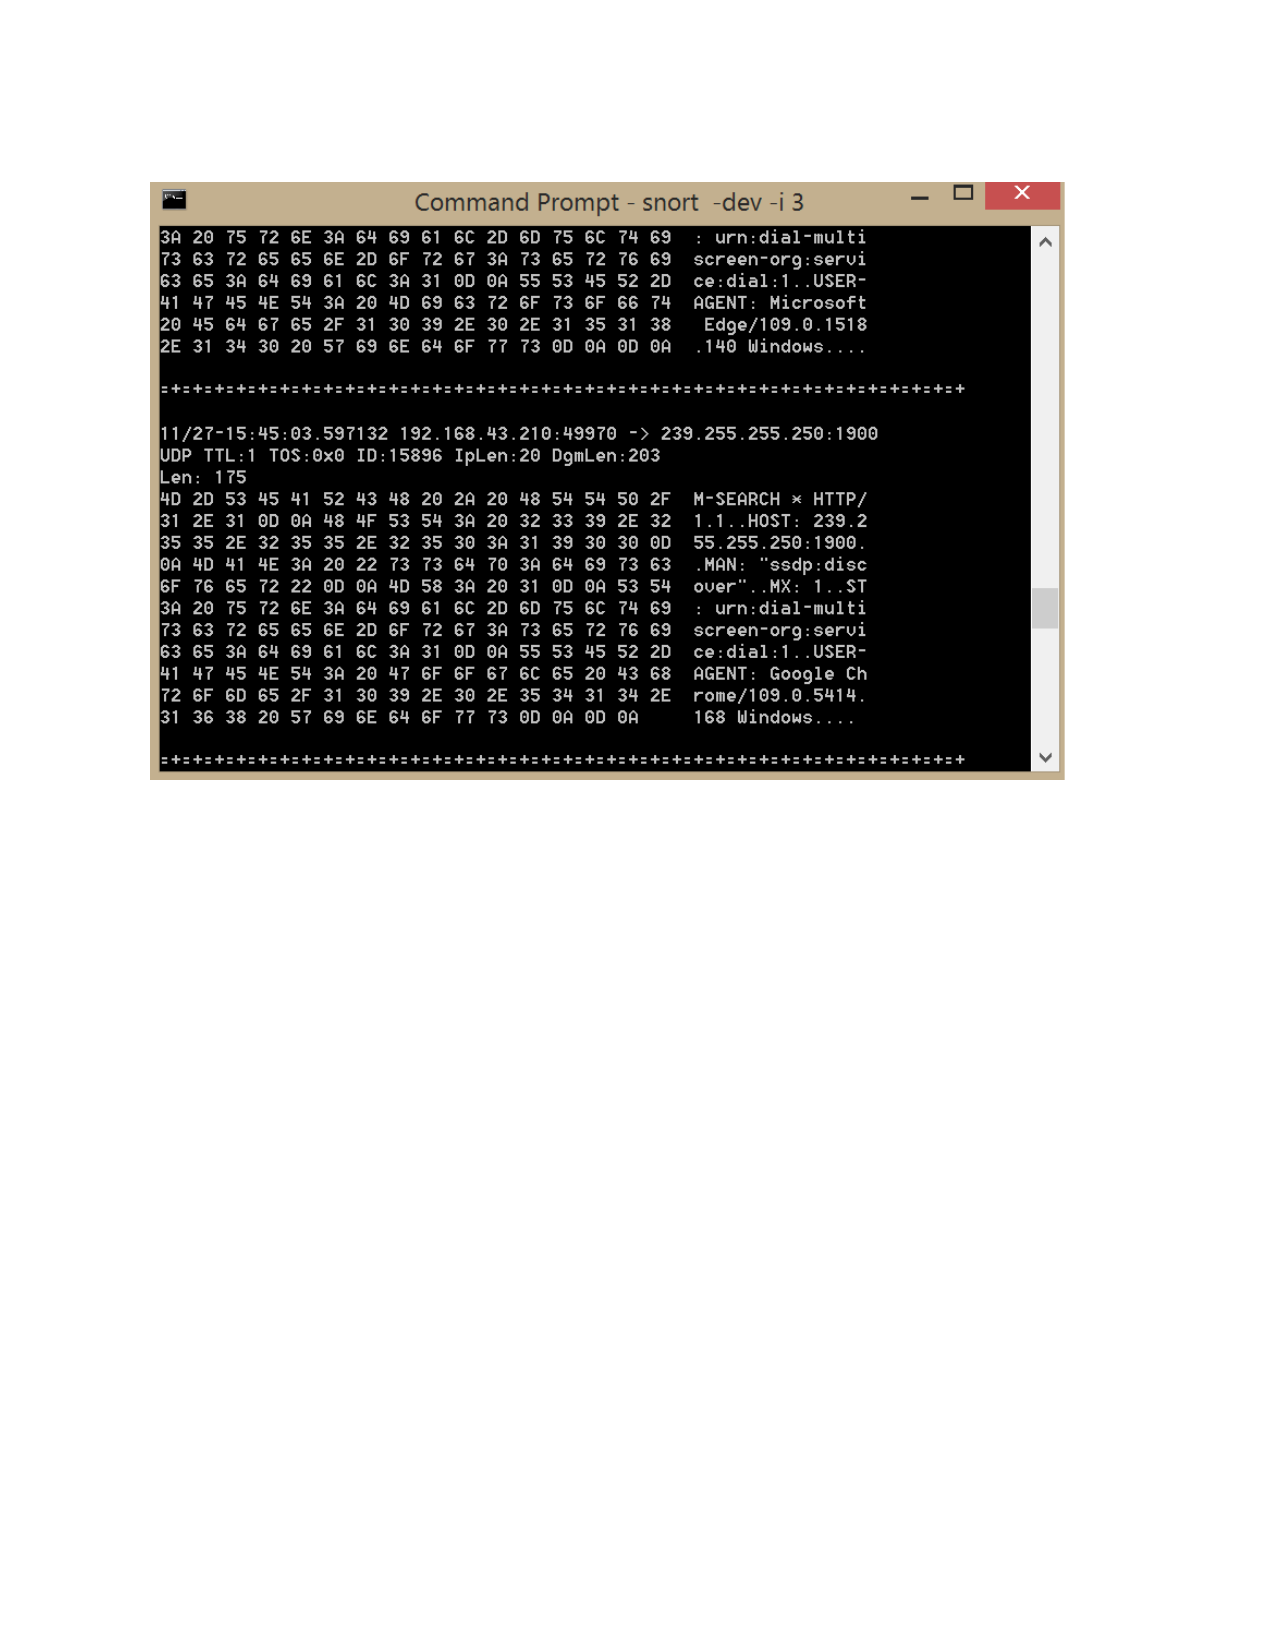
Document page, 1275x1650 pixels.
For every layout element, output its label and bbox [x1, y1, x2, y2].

picture [150, 182, 1065, 780]
